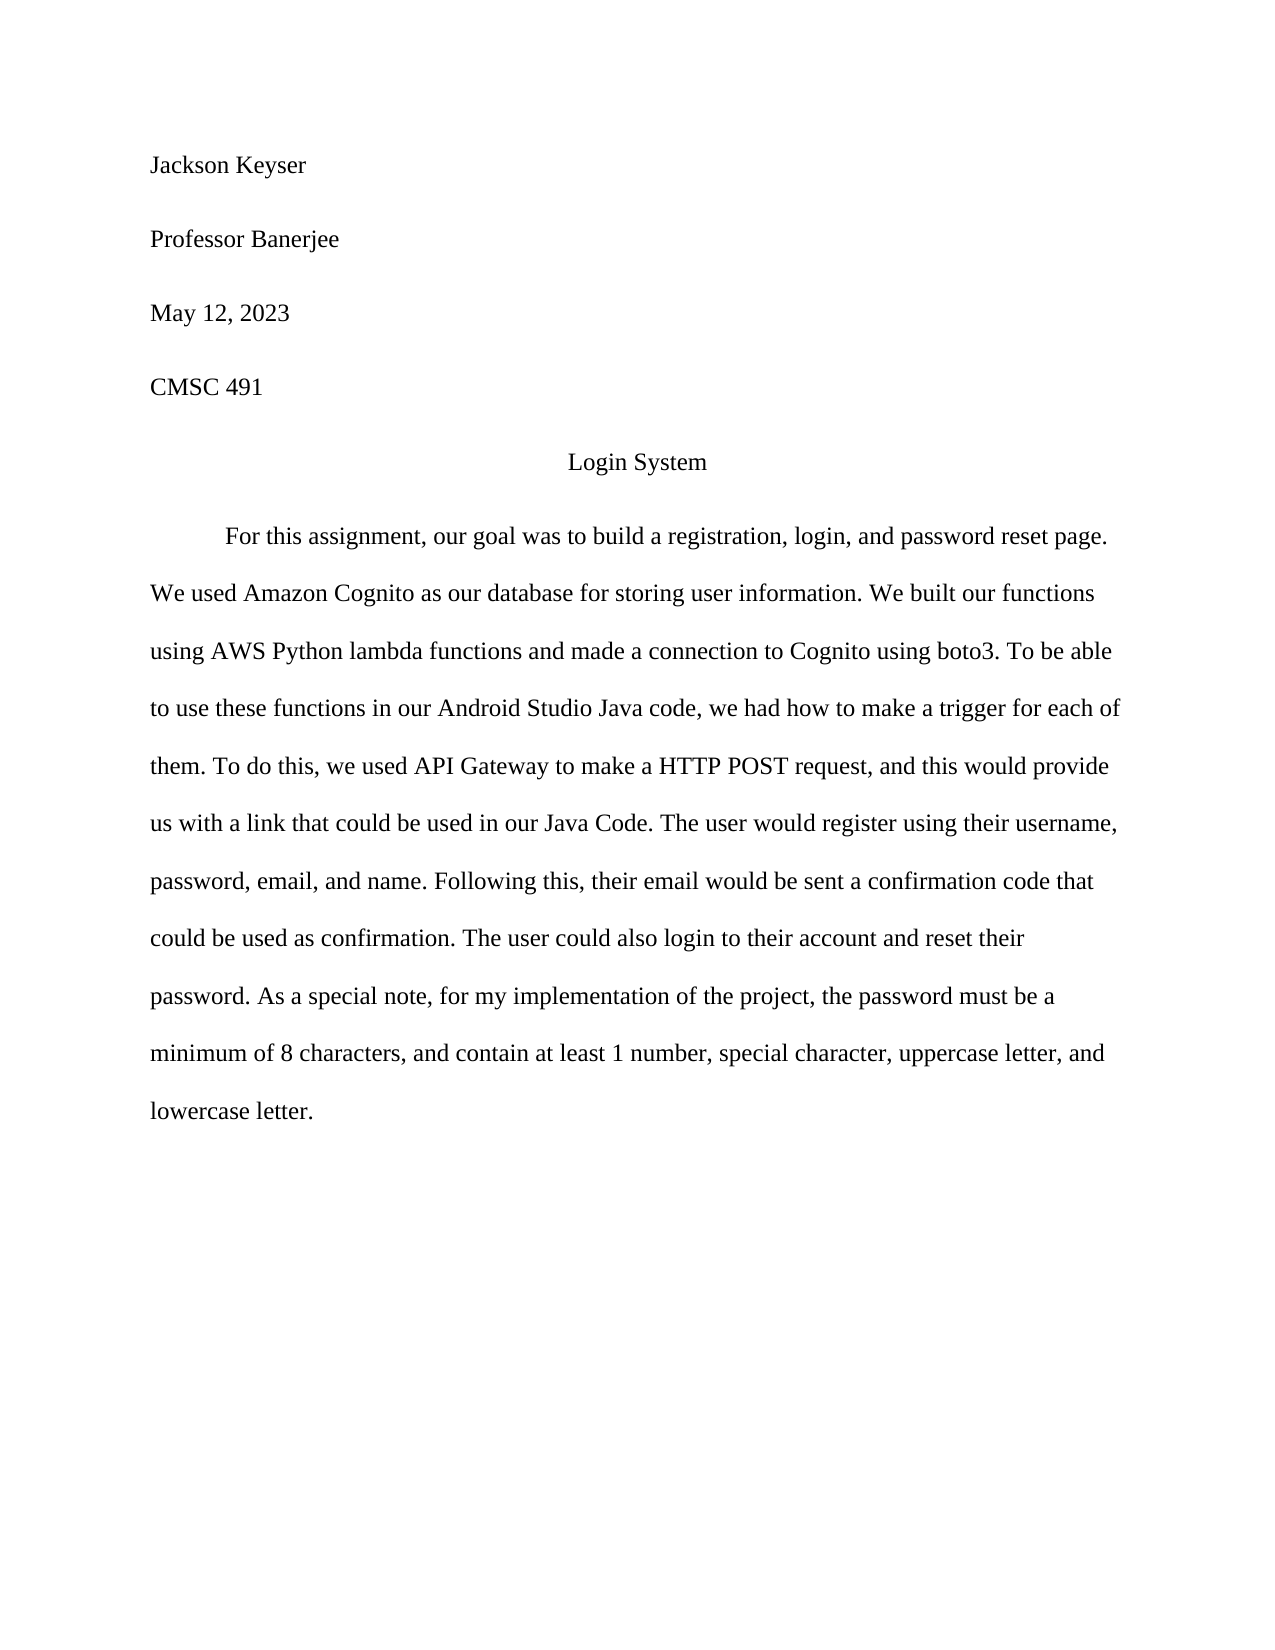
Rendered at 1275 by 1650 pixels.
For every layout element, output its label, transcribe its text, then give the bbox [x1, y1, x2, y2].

text For this assignment, our goal was to build a registration, login, and password reset page. We used Amazon Cognito as our database for storing user information. We built our functions using AWS Python lambda functions and made a connection to Cognito using boto3. To be able to use these functions in our Android Studio Java code, we had how to make a trigger for each of them. To do this, we used API Gateway to make a HTTP POST request, and this would provide us with a link that could be used in our Java Code. The user would register using their username, password, email, and name. Following this, their email would be sent a confirmation code that could be used as confirmation. The user could also login to their account and reset their password. As a special note, for my implementation of the project, the password must be a minimum of 8 characters, and contain at least 1 number, special character, uppercase letter, and lowercase letter. [150, 521, 1125, 1124]
text Professor Banerjee [150, 224, 1125, 253]
text Jackson Keyser [150, 150, 1125, 179]
text May 12, 2023 [150, 298, 1125, 327]
text CMSC 491 [150, 372, 1125, 401]
text Login System [150, 447, 1125, 475]
